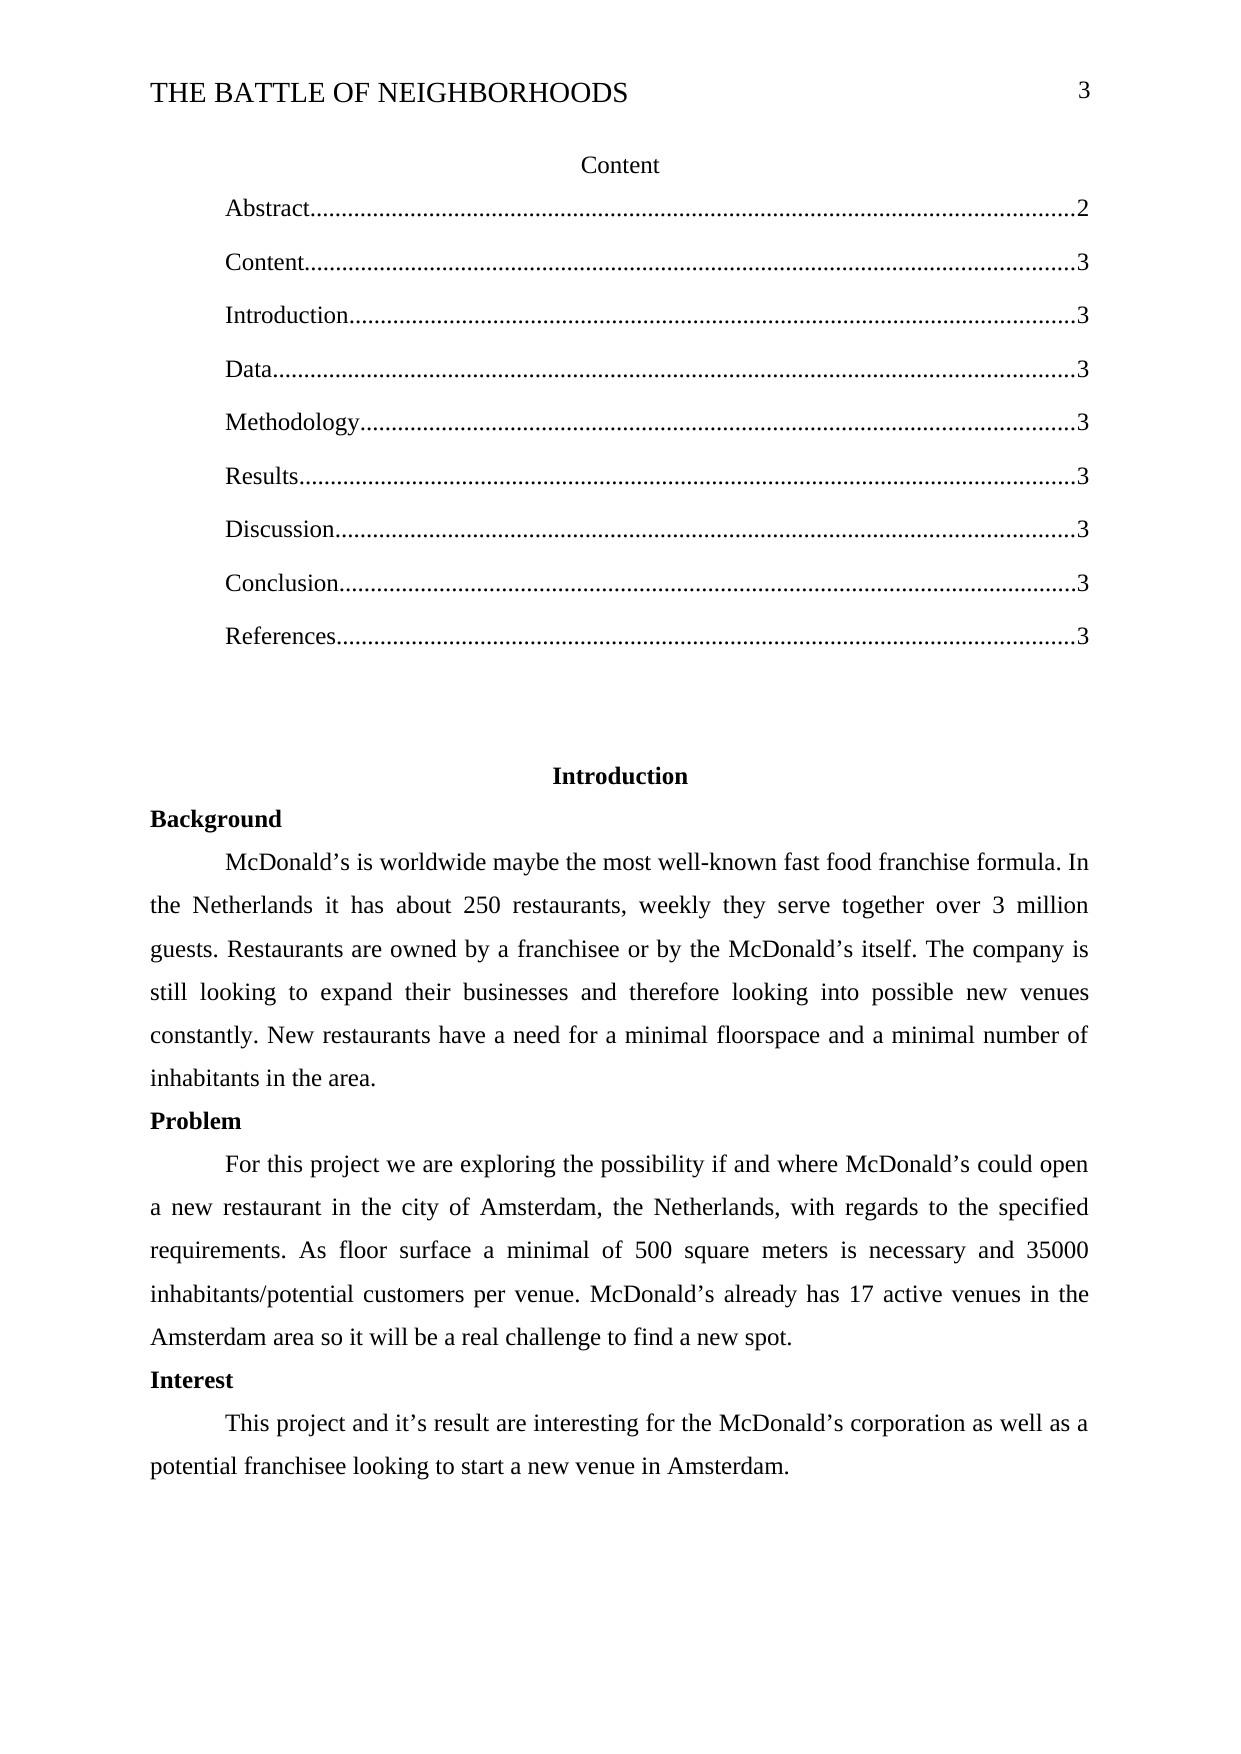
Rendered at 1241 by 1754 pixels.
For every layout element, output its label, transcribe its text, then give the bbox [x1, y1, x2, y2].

text This project and it’s result are interesting for the McDonald’s corporation as well as a potential franchisee looking to start a new venue in Amsterdam. [150, 1408, 1090, 1480]
text McDonald’s is worldwide maybe the most well-known fast food franchise formula. In the Netherlands it has about 250 restaurants, weekly they serve together over 3 million guests. Restaurants are owned by a franchisee or by the McDonald’s itself. The company is still looking to expand their businesses and therefore looking into possible new venues constantly. New restaurants have a need for a minimal floorspace and a minimal number of inhabitants in the area. [150, 847, 1090, 1092]
text For this project we are exploring the possibility if and where McDonald’s could open a new restaurant in the city of Amsterdam, the Netherlands, with regards to the specified requirements. As floor surface a minimal of 500 square meters is necessary and 35000 inhabitants/potential customers per venue. McDonald’s already has 17 active venues in the Amsterdam area so it will be a real challenge to find a new spot. [150, 1149, 1090, 1351]
subtitle Problem [150, 1106, 1090, 1135]
subtitle Interest [150, 1365, 1090, 1394]
subtitle Background [150, 804, 1090, 833]
subtitle Introduction [150, 761, 1090, 790]
